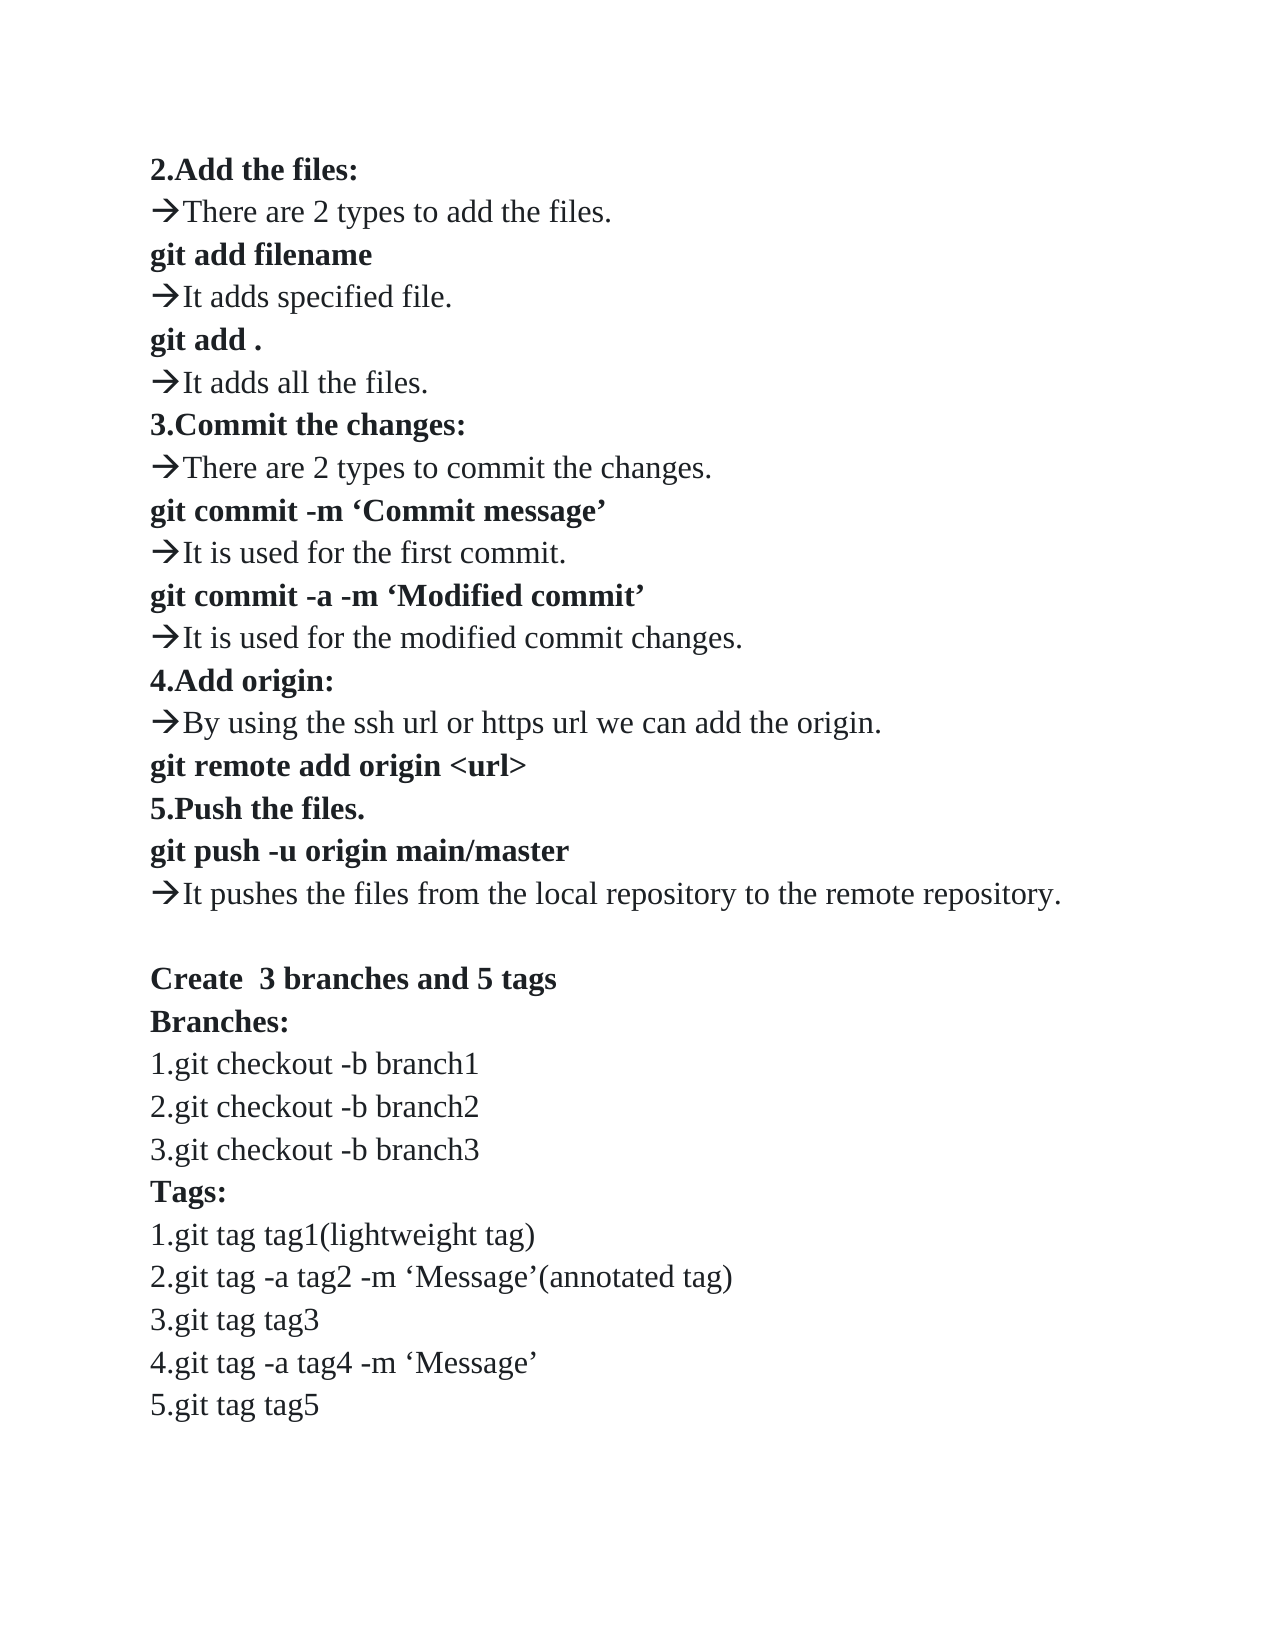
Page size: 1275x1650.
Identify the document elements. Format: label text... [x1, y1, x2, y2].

text There are 2 types to commit the changes. [150, 448, 1125, 485]
text It adds all the files. [150, 363, 1125, 400]
text 3.Commit the changes: [150, 406, 1125, 443]
text git add . [150, 320, 1125, 357]
text 4.Add origin: [150, 661, 1125, 698]
text It pushes the files from the local repository to the remote repository. [150, 874, 1125, 911]
text 2.git tag -a tag2 -m ‘Message’(annotated tag) [150, 1258, 1125, 1295]
text 3.git tag tag3 [150, 1300, 1125, 1337]
text git push -u origin main/master [150, 832, 1125, 869]
text 4.git tag -a tag4 -m ‘Message’ [150, 1343, 1125, 1380]
text By using the ssh url or https url we can add the origin. [150, 704, 1125, 741]
text 3.git checkout -b branch3 [150, 1130, 1125, 1167]
text 1.git checkout -b branch1 [150, 1045, 1125, 1082]
text git remote add origin <url> [150, 746, 1125, 783]
text Branches: [150, 1002, 1125, 1039]
text It adds specified file. [150, 278, 1125, 315]
text git commit -m ‘Commit message’ [150, 491, 1125, 528]
text It is used for the first commit. [150, 533, 1125, 571]
text git commit -a -m ‘Modified commit’ [150, 576, 1125, 613]
text git add filename [150, 235, 1125, 272]
text Create 3 branches and 5 tags [150, 959, 1125, 997]
text 5.git tag tag5 [150, 1386, 1125, 1423]
text 2.git checkout -b branch2 [150, 1087, 1125, 1124]
text It is used for the modified commit changes. [150, 619, 1125, 656]
text 1.git tag tag1(lightweight tag) [150, 1215, 1125, 1252]
text There are 2 types to add the files. [150, 193, 1125, 230]
text 2.Add the files: [150, 150, 1125, 187]
text Tags: [150, 1172, 1125, 1209]
text 5.Push the files. [150, 789, 1125, 826]
